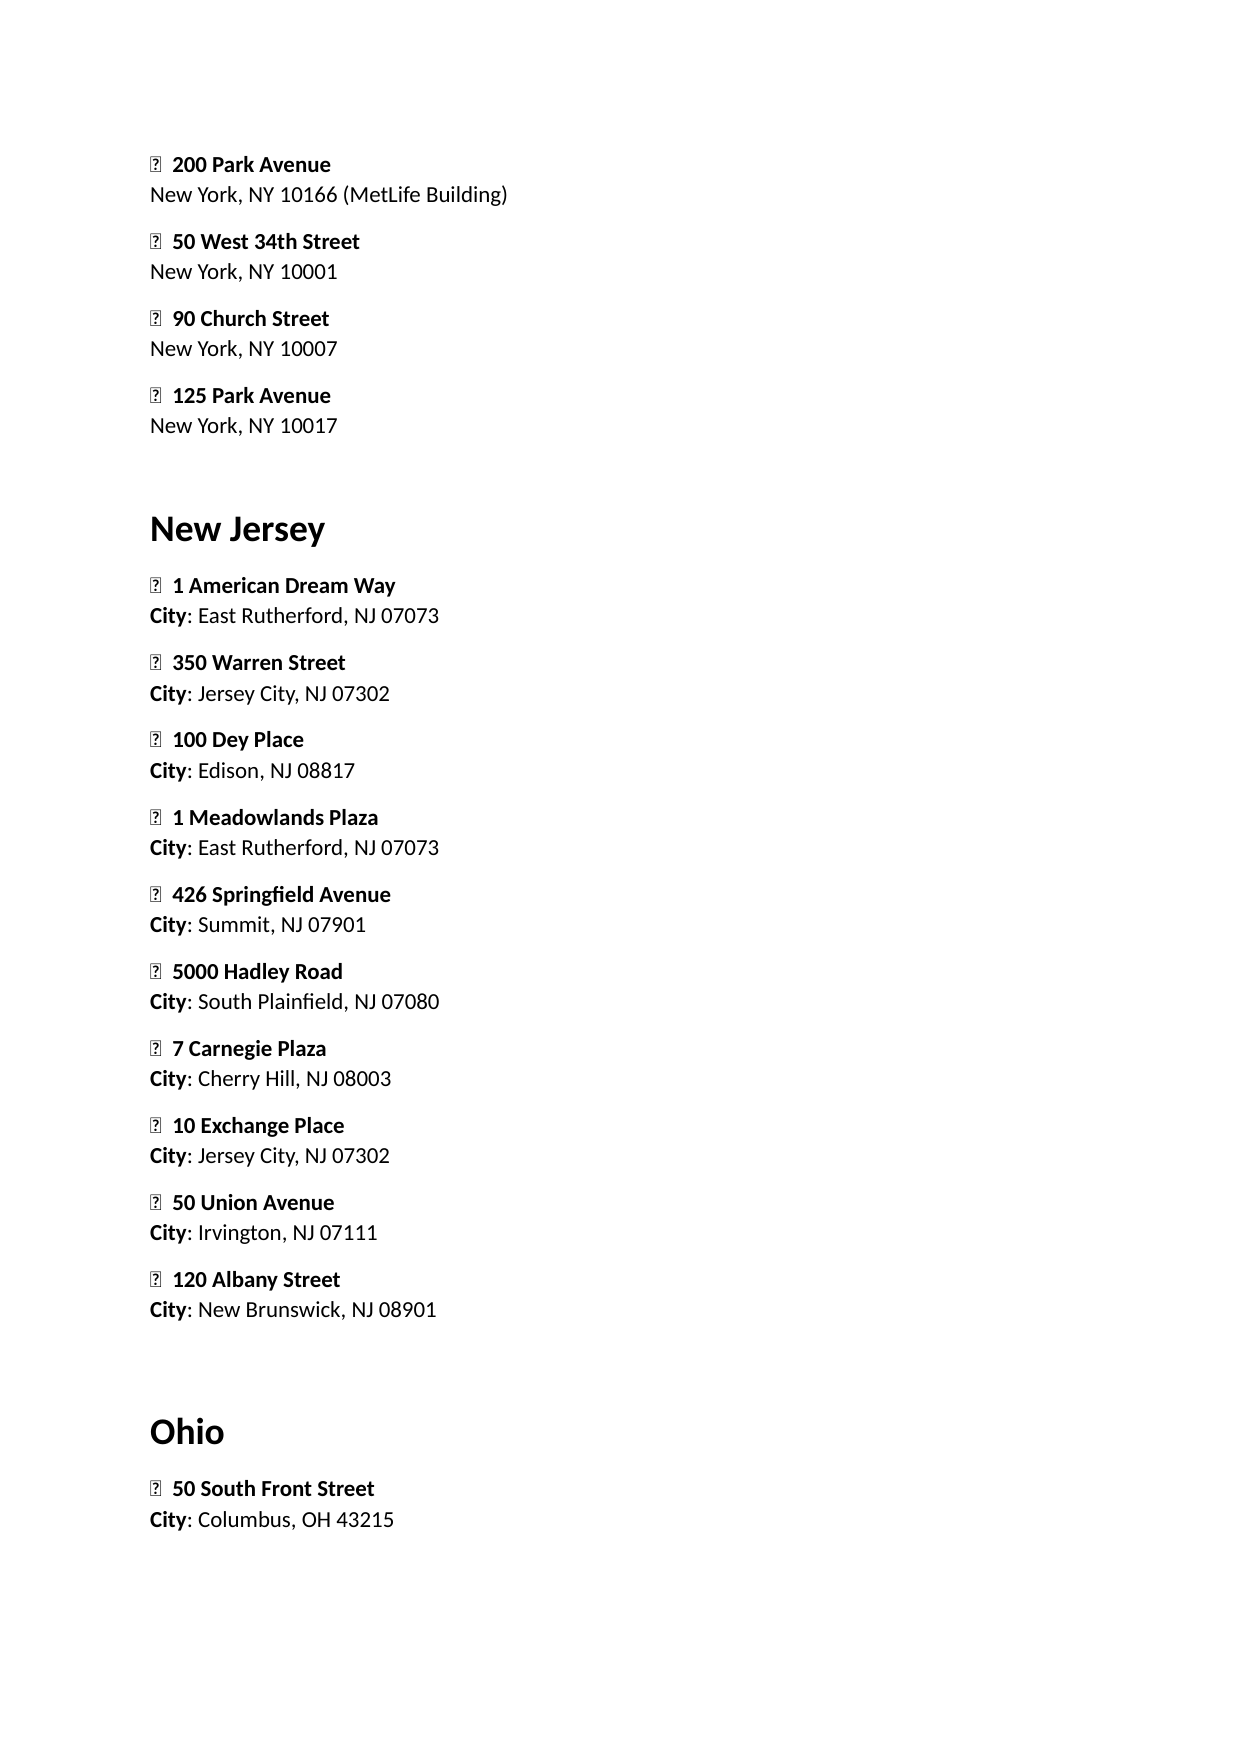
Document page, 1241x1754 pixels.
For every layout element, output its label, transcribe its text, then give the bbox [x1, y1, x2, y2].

text Ohio [150, 1408, 1090, 1454]
text  50 South Front Street City: Columbus, OH 43215 [150, 1474, 1090, 1533]
text  120 Albany Street City: New Brunswick, NJ 08901 [150, 1265, 1090, 1323]
text  1 Meadowlands Plaza City: East Rutherford, NJ 07073 [150, 803, 1090, 861]
text  50 Union Avenue City: Irvington, NJ 07111 [150, 1188, 1090, 1246]
text  50 West 34th Street New York, NY 10001 [150, 227, 1090, 285]
text  200 Park Avenue New York, NY 10166 (MetLife Building) [150, 150, 1090, 208]
text  426 Springfield Avenue City: Summit, NJ 07901 [150, 880, 1090, 938]
text  125 Park Avenue New York, NY 10017 [150, 381, 1090, 439]
text  5000 Hadley Road City: South Plainfield, NJ 07080 [150, 957, 1090, 1015]
text New Jersey [150, 505, 1090, 551]
text  100 Dey Place City: Edison, NJ 08817 [150, 726, 1090, 784]
text  1 American Dream Way City: East Rutherford, NJ 07073 [150, 571, 1090, 629]
text  90 Church Street New York, NY 10007 [150, 304, 1090, 362]
text  10 Exchange Place City: Jersey City, NJ 07302 [150, 1111, 1090, 1169]
text  7 Carnegie Plaza City: Cherry Hill, NJ 08003 [150, 1034, 1090, 1092]
text  350 Warren Street City: Jersey City, NJ 07302 [150, 648, 1090, 707]
